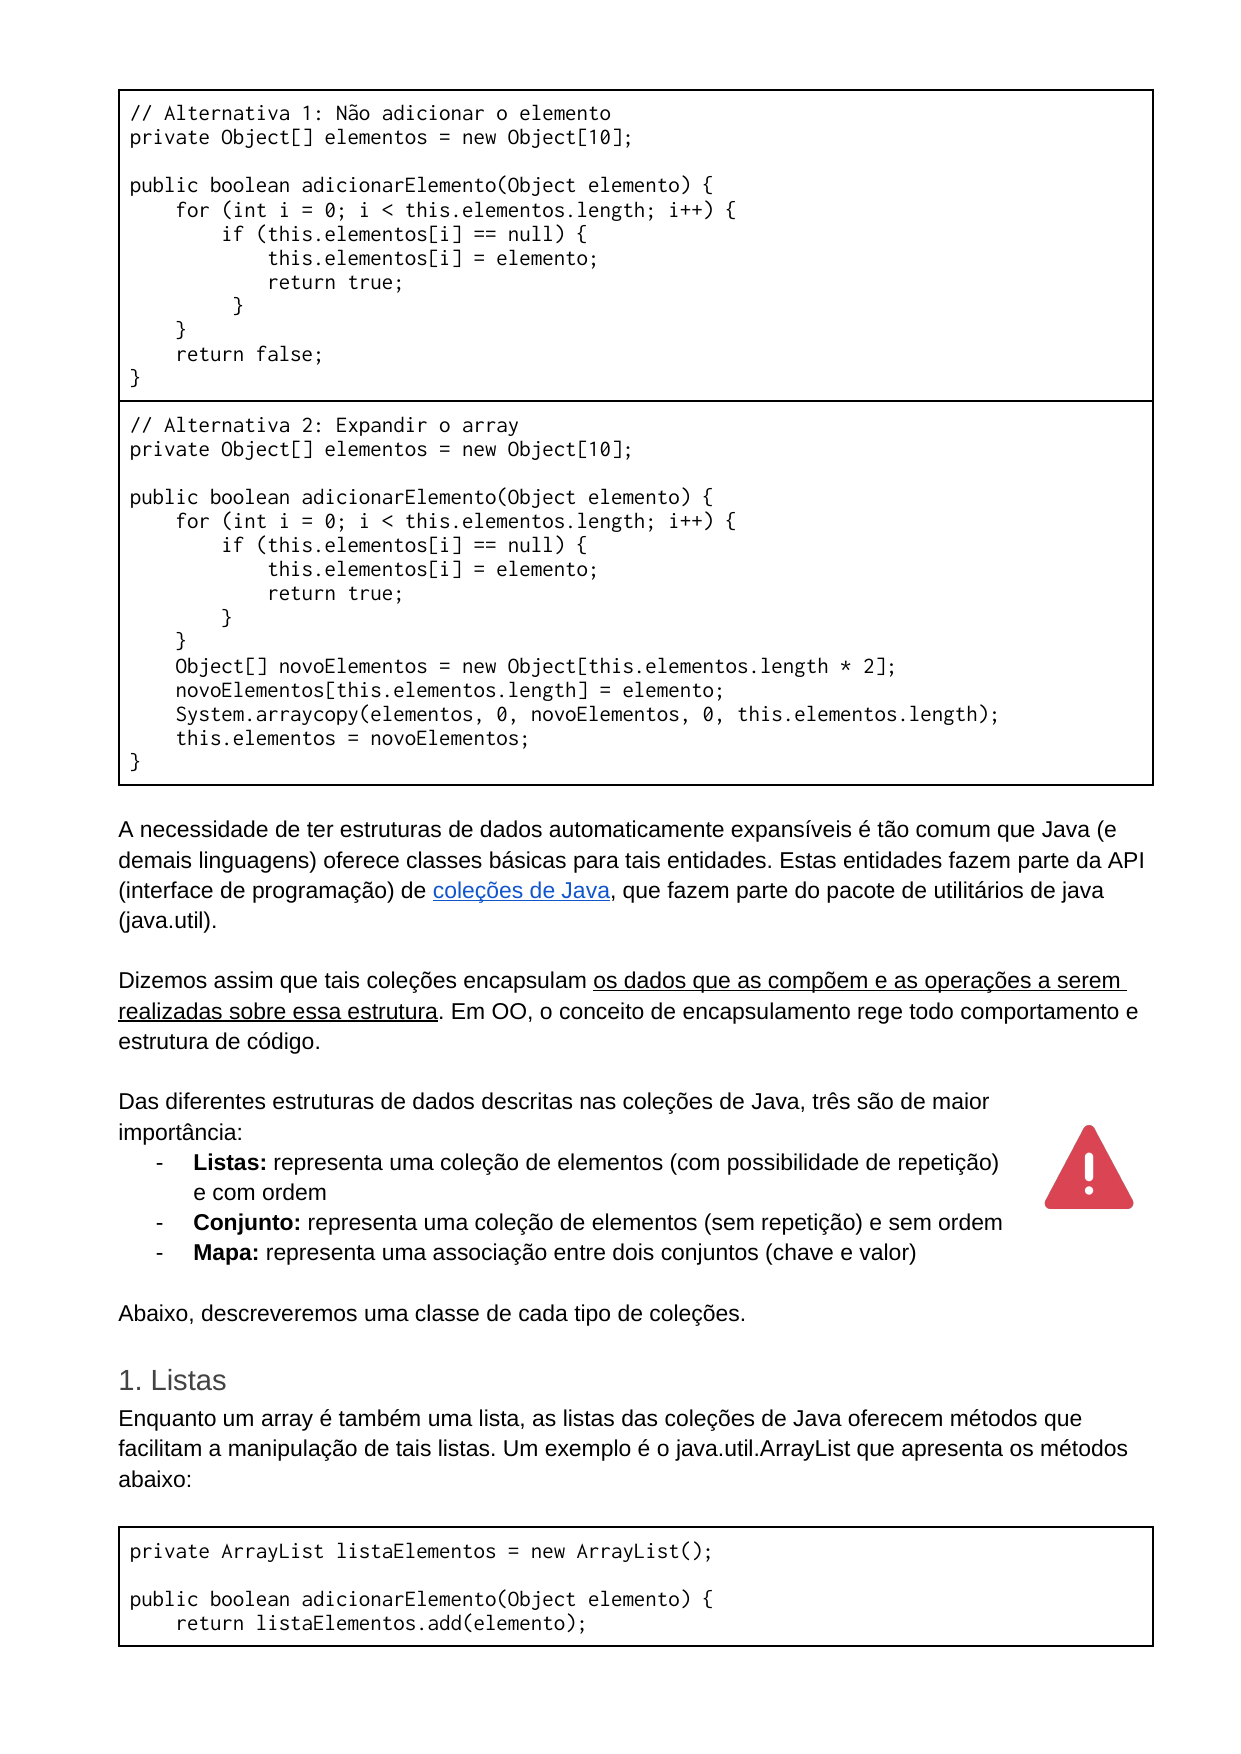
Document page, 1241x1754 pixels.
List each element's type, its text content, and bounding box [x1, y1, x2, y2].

table_cell // Alternativa 2: Expandir o array private Object[] elementos = new Object[10]; public boolean adicionarElemento(Object elemento) { for (int i = 0; i < this.elementos.length; i++) { if (this.elementos[i] == null) { this.elementos[i] = elemento; return true; } } Object[] novoElementos = new Object[this.elementos.length * 2]; novoElementos[this.elementos.length] = elemento; System.arraycopy(elementos, 0, novoElementos, 0, this.elementos.length); this.elementos = novoElementos; } [120, 402, 1152, 784]
subtitle 1. Listas [118, 1363, 1152, 1397]
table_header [120, 1528, 1152, 1645]
text Abaixo, descreveremos uma classe de cada tipo de coleções. [118, 1300, 1152, 1326]
text Enquanto um array é também uma lista, as listas das coleções de Java oferecem métodos que facilitam a manipulação de tais listas. Um exemplo é o java.util.ArrayList que apresenta os métodos abaixo: [118, 1405, 1152, 1492]
text A necessidade de ter estruturas de dados automaticamente expansíveis é tão comum que Java (e demais linguagens) oferece classes básicas para tais entidades. Estas entidades fazem parte da API (interface de programação) de coleções de Java, que fazem parte do pacote de utilitários de java (java.util). [118, 816, 1152, 933]
table_header // Alternativa 1: Não adicionar o elemento private Object[] elementos = new Object[10]; public boolean adicionarElemento(Object elemento) { for (int i = 0; i < this.elementos.length; i++) { if (this.elementos[i] == null) { this.elementos[i] = elemento; return true; } } return false; } [120, 91, 1152, 400]
text Dizemos assim que tais coleções encapsulam os dados que as compõem e as operações a serem realizadas sobre essa estrutura. Em OO, o conceito de encapsulamento rege todo comportamento e estrutura de código. [118, 967, 1152, 1054]
list Conjunto: representa uma coleção de elementos (sem repetição) e sem ordem [156, 1209, 1152, 1235]
picture [1027, 1105, 1152, 1230]
list Mapa: representa uma associação entre dois conjuntos (chave e valor) [156, 1239, 1152, 1266]
text Das diferentes estruturas de dados descritas nas coleções de Java, três são de maior importância: [118, 1088, 1152, 1145]
list Listas: representa uma coleção de elementos (com possibilidade de repetição) e com ordem [156, 1149, 1027, 1205]
